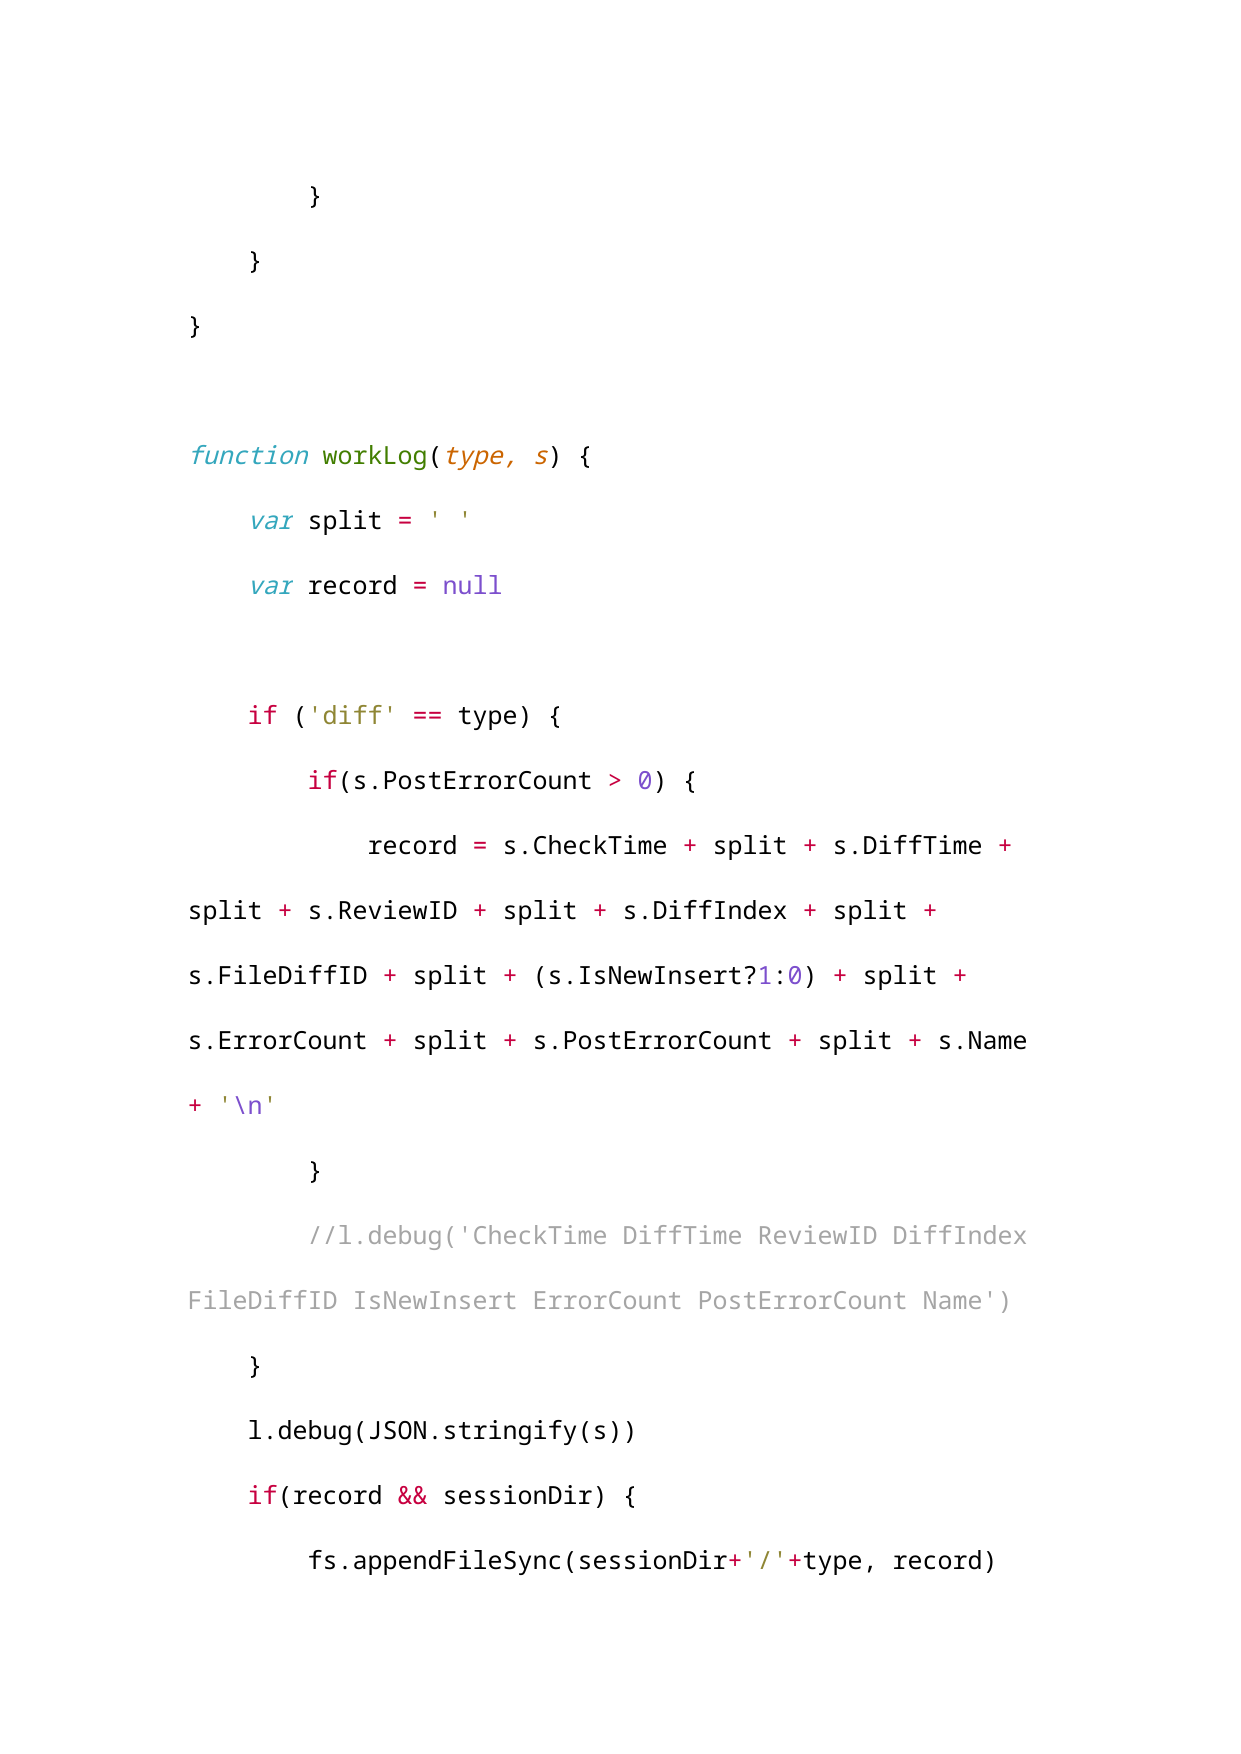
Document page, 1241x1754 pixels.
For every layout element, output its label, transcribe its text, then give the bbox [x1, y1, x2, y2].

text function workLog(type, s) { [187, 422, 1053, 487]
text l.debug(JSON.stringify(s)) [187, 1397, 1053, 1462]
text } [187, 227, 1053, 292]
text if ('diff' == type) { [187, 682, 1053, 747]
text if(record && sessionDir) { [187, 1462, 1053, 1527]
text } [187, 1137, 1053, 1202]
text } [187, 162, 1053, 227]
text if(s.PostErrorCount > 0) { [187, 747, 1053, 812]
text //l.debug('CheckTime DiffTime ReviewID DiffIndex FileDiffID IsNewInsert ErrorCount PostErrorCount Name') [187, 1202, 1053, 1332]
text } [187, 1332, 1053, 1397]
text fs.appendFileSync(sessionDir+'/'+type, record) [187, 1527, 1053, 1592]
text var split = ' ' [187, 487, 1053, 552]
text var record = null [187, 552, 1053, 617]
text record = s.CheckTime + split + s.DiffTime + split + s.ReviewID + split + s.DiffIndex + split + s.FileDiffID + split + (s.IsNewInsert?1:0) + split + s.ErrorCount + split + s.PostErrorCount + split + s.Name + '\n' [187, 812, 1053, 1137]
text } [187, 292, 1053, 357]
